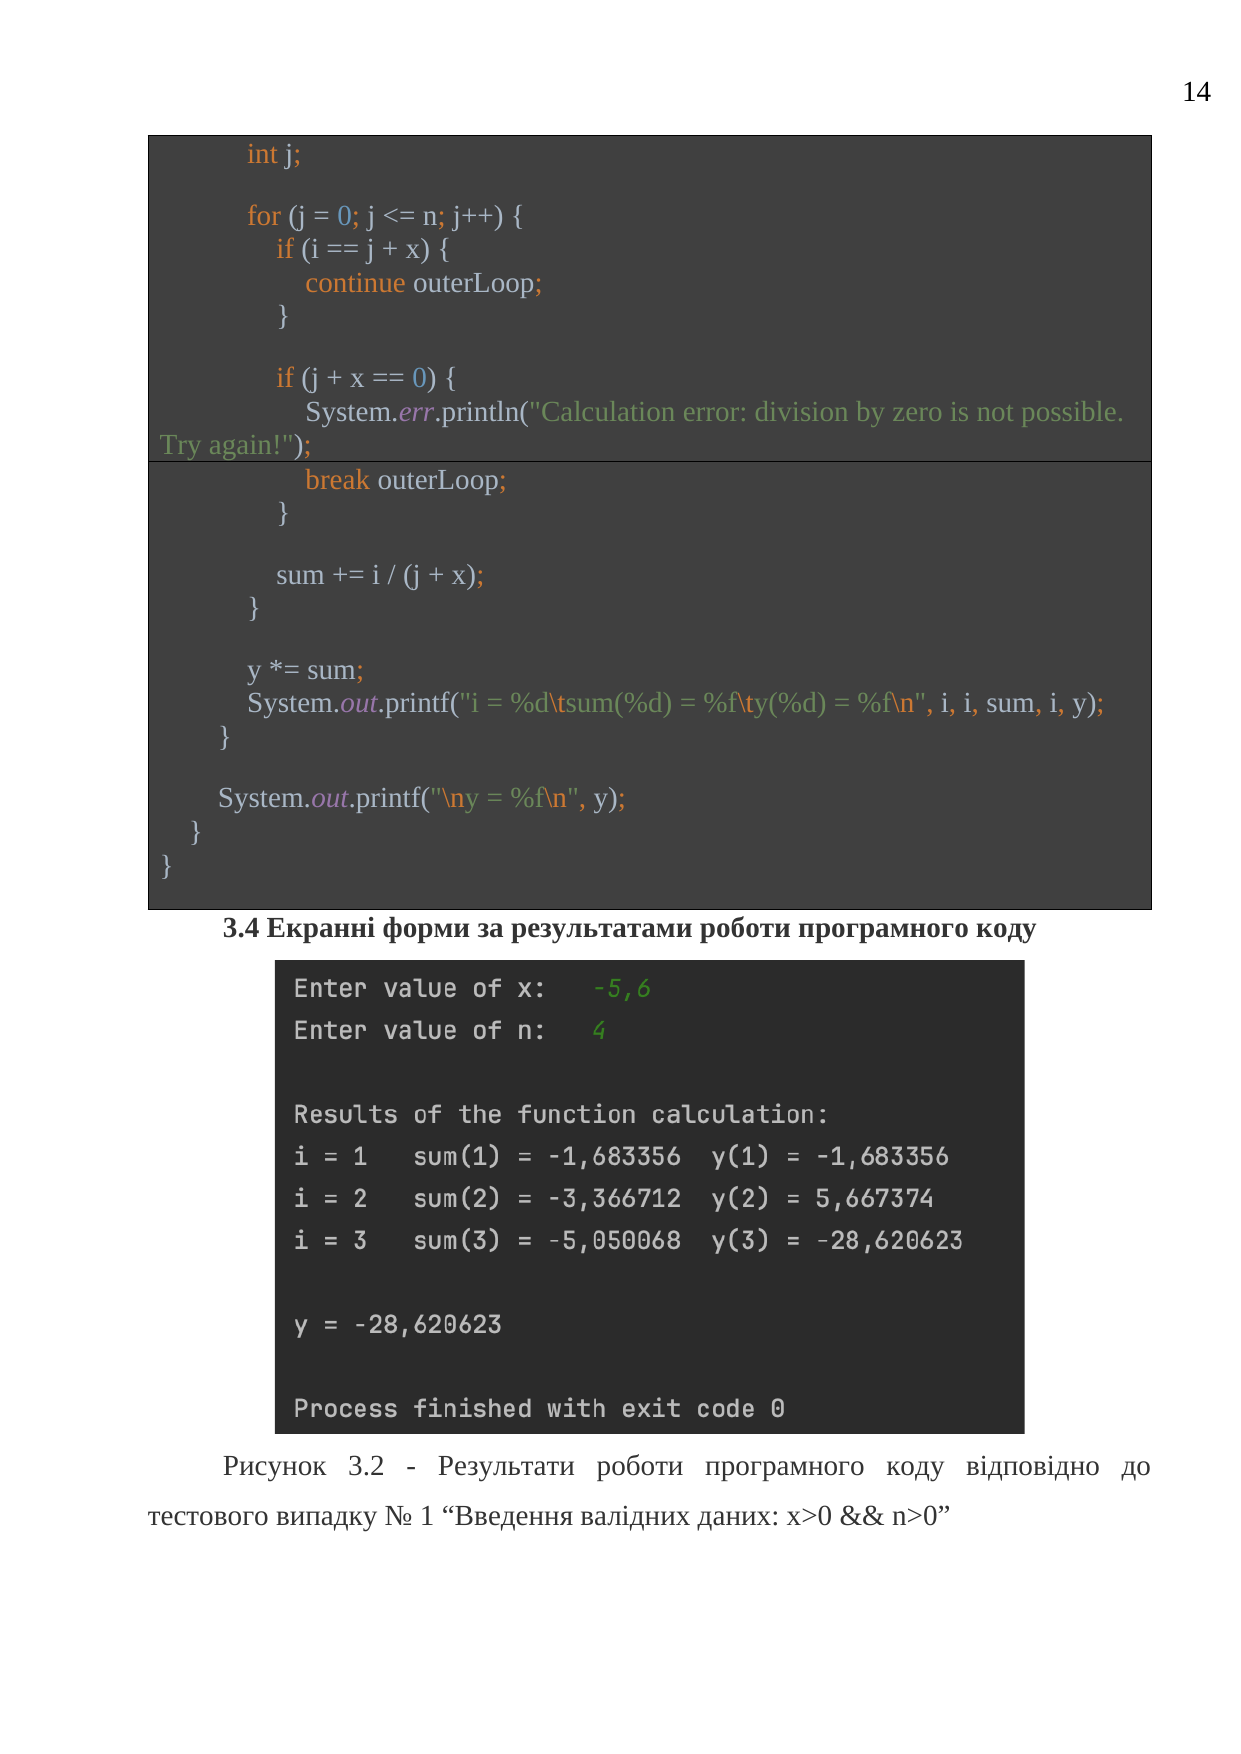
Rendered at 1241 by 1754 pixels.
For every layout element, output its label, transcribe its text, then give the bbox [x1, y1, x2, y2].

table_header break outerLoop; } sum += i / (j + x); } y *= sum; System.out.printf("i = %d\tsum(%d) = %f\ty(%d) = %f\n", i, i, sum, i, y); } System.out.printf("\ny = %f\n", y); } } [149, 462, 1151, 909]
text Рисунок 3.2 - Результати роботи програмного коду відповідно до тестового випадку № 1 “Введення валідних даних: x>0 && n>0” [148, 1448, 1152, 1532]
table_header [149, 136, 1151, 461]
text 3.4 Екранні форми за результатами роботи програмного коду [148, 910, 1152, 944]
